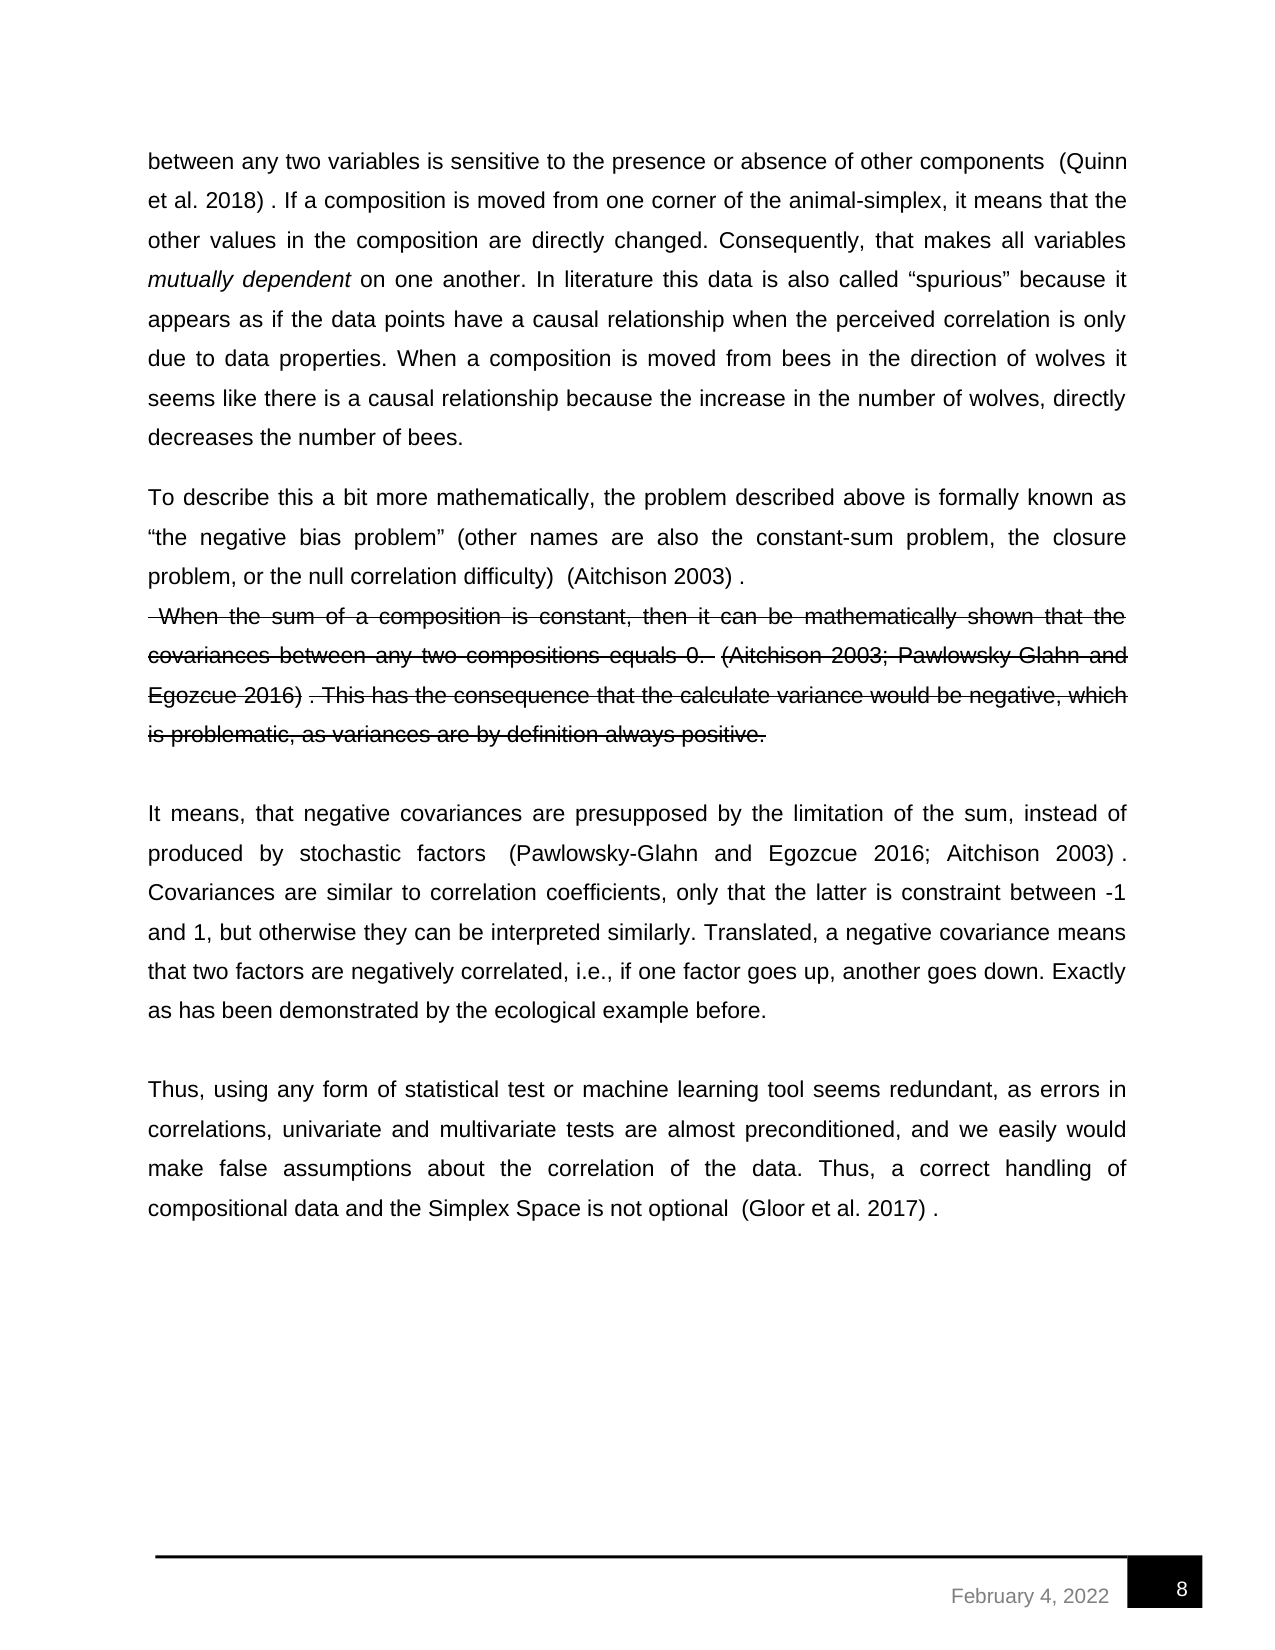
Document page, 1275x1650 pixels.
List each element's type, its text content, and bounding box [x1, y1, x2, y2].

text When the sum of a composition is constant, then it can be mathematically shown that the covariances between any two compositions equals 0. . This has the consequence that the calculate variance would be negative, which is problematic, as variances are by definition always positive. [148, 603, 1127, 747]
text Thus, using any form of statistical test or machine learning tool seems redundant, as errors in correlations, univariate and multivariate tests are almost preconditioned, and we easily would make false assumptions about the correlation of the data. Thus, a correct handling of compositional data and the Simplex Space is not optional . [148, 1076, 1127, 1221]
text To describe this a bit more mathematically, the problem described above is formally known as “the negative bias problem” (other names are also the constant-sum problem, the closure problem, or the null correlation difficulty) . [148, 484, 1127, 589]
text It means, that negative covariances are presupposed by the limitation of the sum, instead of produced by stochastic factors . Covariances are similar to correlation coefficients, only that the latter is constraint between -1 and 1, but otherwise they can be interpreted similarly. Translated, a negative covariance means that two factors are negatively correlated, i.e., if one factor goes up, another goes down. Exactly as has been demonstrated by the ecological example before. [148, 800, 1127, 1024]
